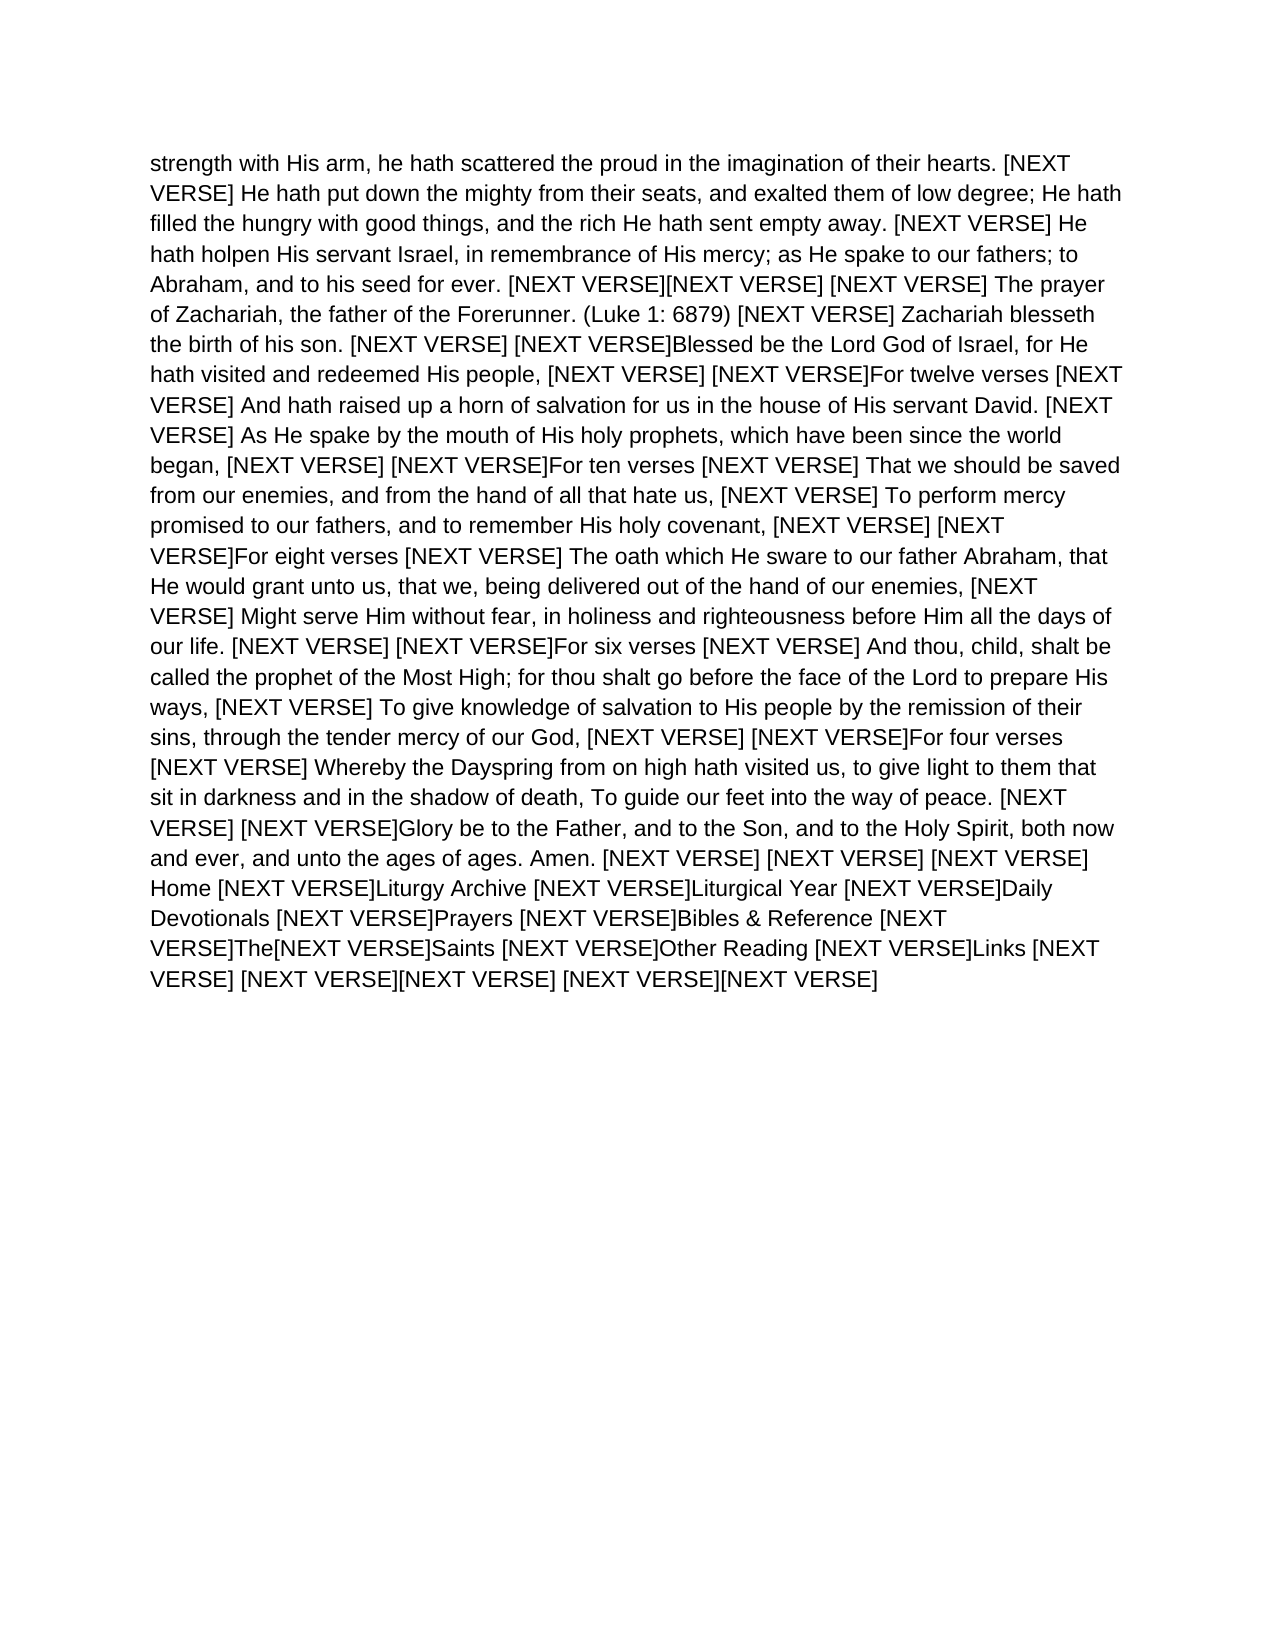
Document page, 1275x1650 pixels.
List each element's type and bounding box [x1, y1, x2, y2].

text [150, 150, 1125, 992]
